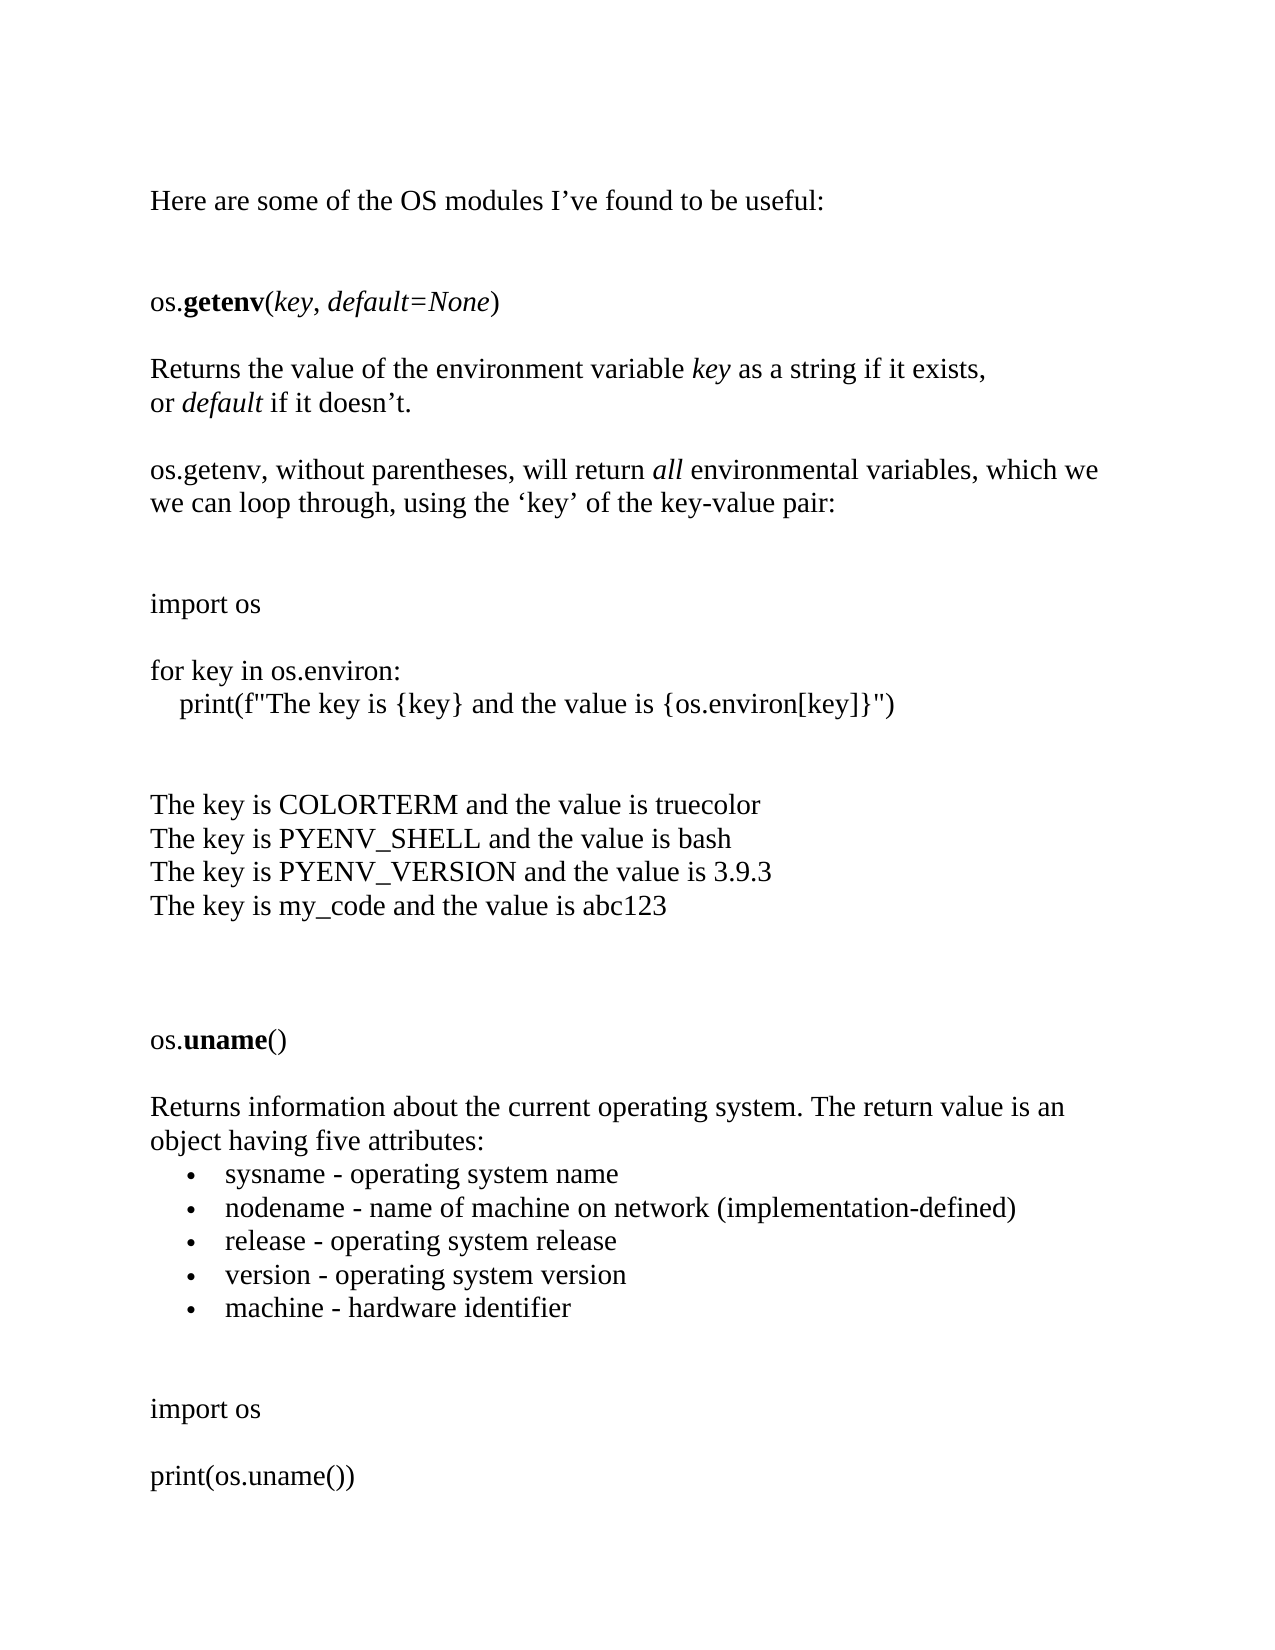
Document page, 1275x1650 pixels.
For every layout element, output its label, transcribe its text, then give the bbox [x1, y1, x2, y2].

text The key is COLORTERM and the value is truecolor [150, 787, 1125, 821]
text Returns information about the current operating system. The return value is an object having five attributes: [150, 1089, 1125, 1156]
text import os [150, 1391, 1125, 1424]
text for key in os.environ: [150, 653, 1125, 687]
text print(f"The key is {key} and the value is {os.environ[key]}") [150, 687, 1125, 720]
list release - operating system release [187, 1223, 1125, 1257]
text os.getenv, without parentheses, will return all environmental variables, which we we can loop through, using the ‘key’ of the key-value pair: [150, 452, 1125, 519]
list version - operating system version [187, 1257, 1125, 1290]
text Returns the value of the environment variable key as a string if it exists, or default if it doesn’t. [150, 351, 1125, 418]
text The key is PYENV_SHELL and the value is bash [150, 821, 1125, 854]
text os.getenv(key, default=None) [150, 284, 1125, 318]
text Here are some of the OS modules I’ve found to be useful: [150, 183, 1125, 217]
text import os [150, 586, 1125, 619]
text print(os.uname()) [150, 1458, 1125, 1492]
list sysname - operating system name [187, 1156, 1125, 1190]
text The key is my_code and the value is abc123 [150, 888, 1125, 921]
list machine - hardware identifier [187, 1290, 1125, 1324]
text The key is PYENV_VERSION and the value is 3.9.3 [150, 854, 1125, 888]
text os.uname() [150, 1022, 1125, 1056]
list nodename - name of machine on network (implementation-defined) [187, 1190, 1125, 1223]
